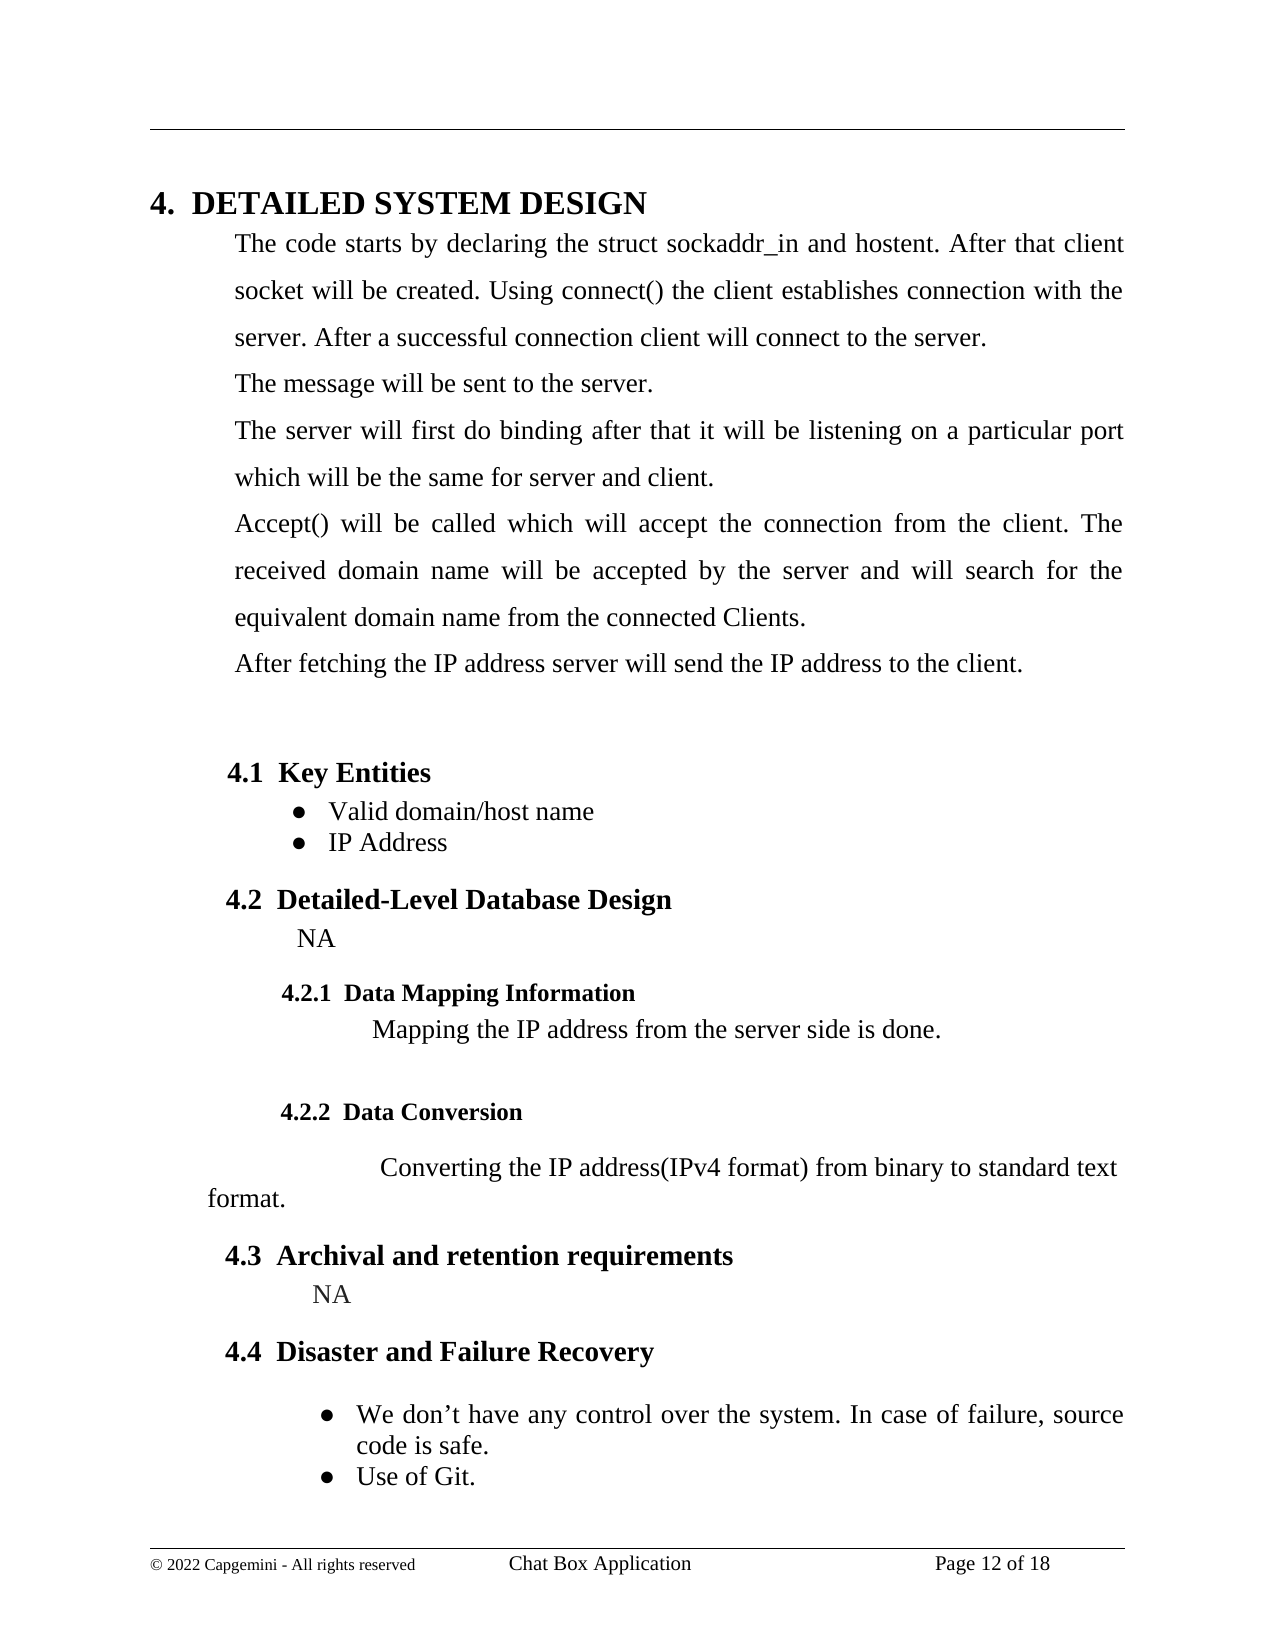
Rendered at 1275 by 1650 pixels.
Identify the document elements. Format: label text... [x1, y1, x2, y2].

text After fetching the IP address server will send the IP address to the client. [234, 647, 1125, 679]
text The code starts by declaring the struct sockaddr_in and hostent. After that client socket will be created. Using connect() the client establishes connection with the server. After a successful connection client will connect to the server. [234, 227, 1125, 352]
text 4.3 Archival and retention requirements [150, 1238, 1125, 1272]
text NA [273, 922, 1125, 953]
text Accept() will be called which will accept the connection from the client. The received domain name will be accepted by the server and will search for the equivalent domain name from the connected Clients. [234, 507, 1125, 632]
text 4.4 Disaster and Failure Recovery [150, 1334, 1125, 1368]
text The message will be sent to the server. [234, 367, 1125, 399]
text 4.1 Key Entities [150, 755, 1125, 789]
list Use of Git. [319, 1461, 1125, 1492]
text Mapping the IP address from the server side is done. [207, 1013, 1125, 1044]
text NA [225, 1278, 1125, 1309]
list Valid domain/host name [291, 795, 1125, 826]
list We don’t have any control over the system. In case of failure, source code is safe. [319, 1398, 1125, 1461]
text 4.2 Detailed-Level Database Design [150, 882, 1125, 916]
text 4.2.2 Data Conversion [207, 1097, 1125, 1126]
text 4.2.1 Data Mapping Information [207, 978, 1125, 1007]
text The server will first do binding after that it will be listening on a particular port which will be the same for server and client. [234, 414, 1125, 492]
text 4. DETAILED SYSTEM DESIGN [150, 183, 1125, 221]
list IP Address [291, 826, 1125, 857]
